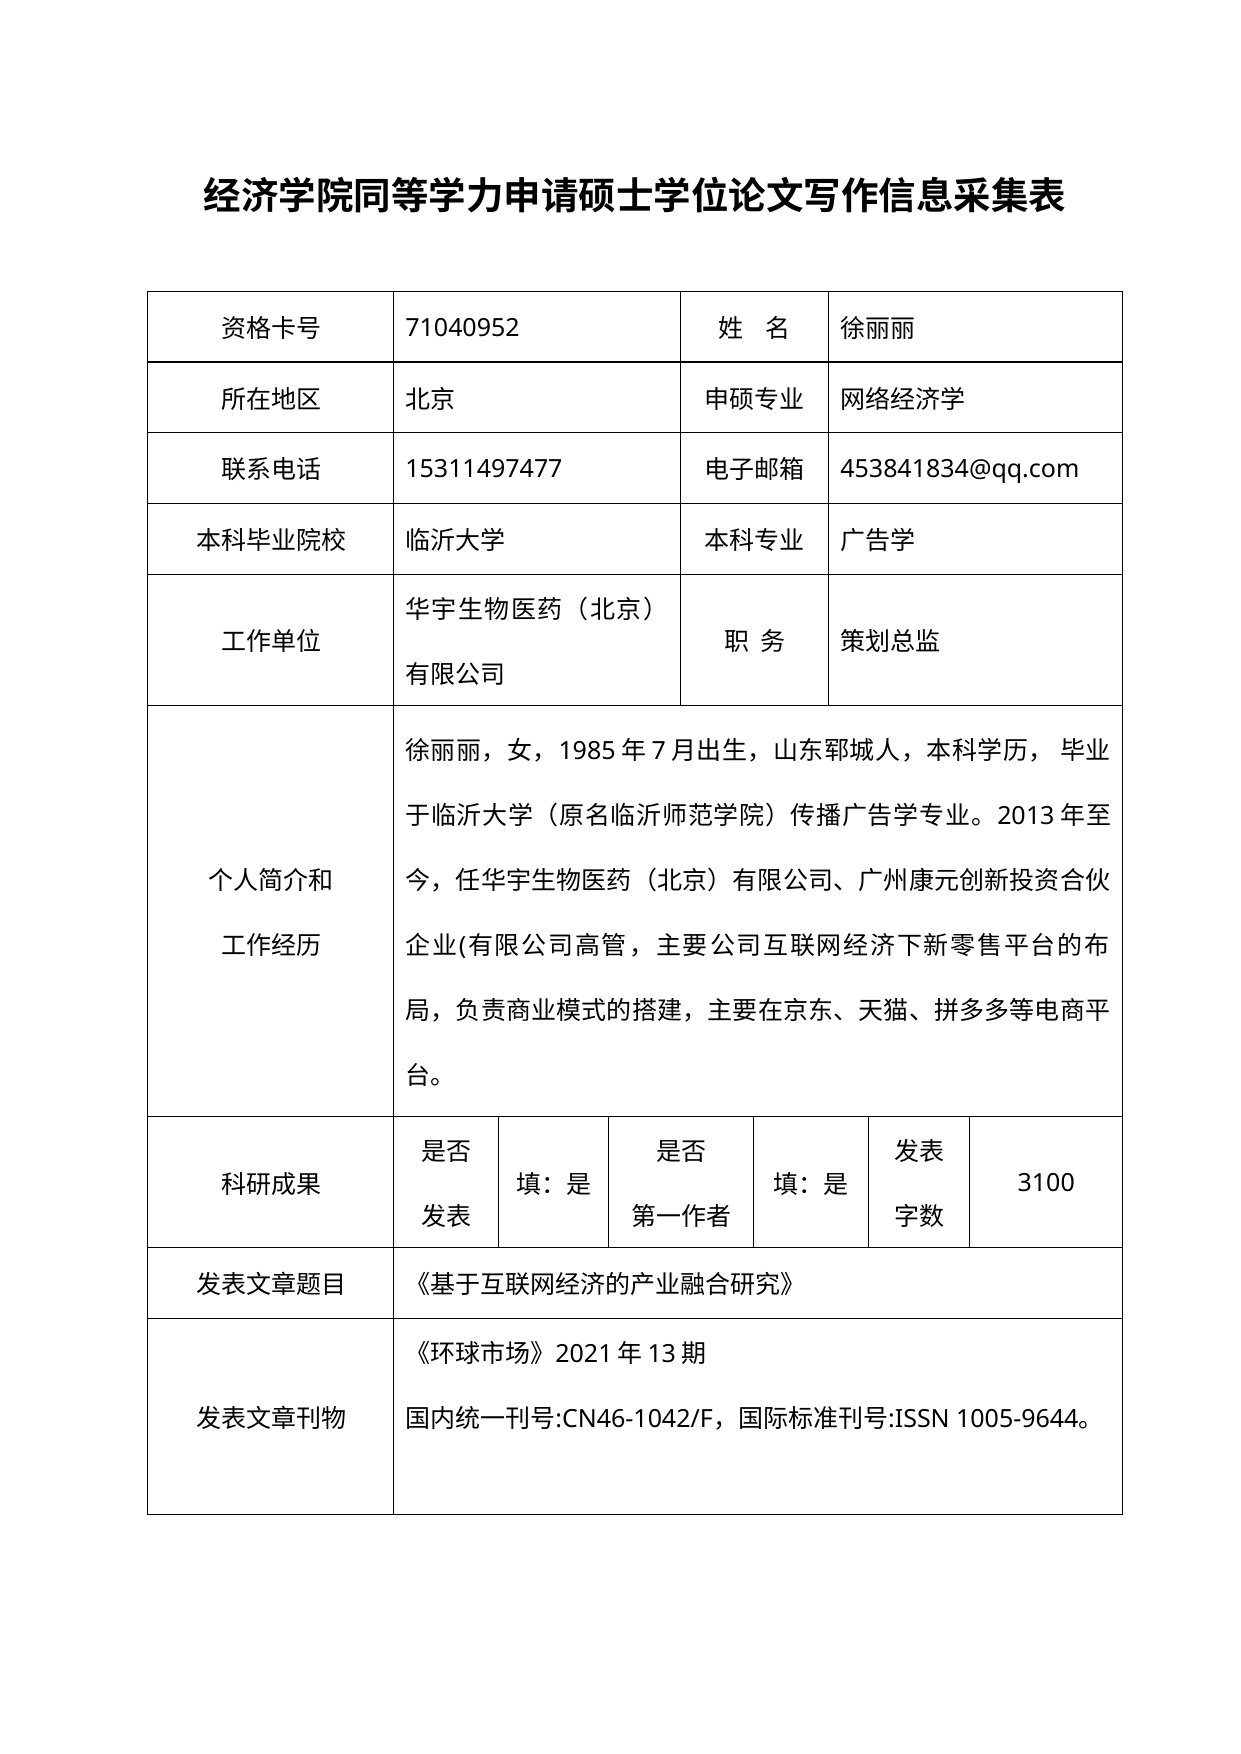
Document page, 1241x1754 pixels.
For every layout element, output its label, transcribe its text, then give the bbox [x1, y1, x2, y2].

table_cell 职 务 [681, 575, 828, 705]
text 经济学院同等学力申请硕士学位论文写作信息采集表 [148, 161, 1122, 226]
table_cell 策划总监 [829, 575, 1122, 705]
table_cell 北京 [394, 363, 680, 432]
table_cell 3100 [970, 1117, 1122, 1247]
table_cell 发表文章刊物 [148, 1319, 393, 1514]
table_cell 网络经济学 [829, 363, 1122, 432]
table_cell 本科专业 [681, 504, 828, 574]
table_cell 徐丽丽，女，1985年7月出生，山东郓城人，本科学历， 毕业于临沂大学（原名临沂师范学院）传播广告学专业。2013年至今，任华宇生物医药（北京）有限公司、广州康元创新投资合伙企业(有限公司高管，主要公司互联网经济下新零售平台的布局，负责商业模式的搭建，主要在京东、天猫、拼多多等电商平台。 [394, 706, 1122, 1116]
table_header 资格卡号 [148, 292, 393, 361]
table_cell 本科毕业院校 [148, 504, 393, 574]
table_cell 科研成果 [148, 1117, 393, 1247]
table_cell 15311497477 [394, 433, 680, 503]
table_header 姓 名 [681, 292, 828, 361]
table_cell 个人简介和 工作经历 [148, 706, 393, 1116]
table_cell 是否 第一作者 [609, 1117, 753, 1247]
table_cell 发表 字数 [869, 1117, 969, 1247]
table_cell 工作单位 [148, 575, 393, 705]
table_cell 是否 发表 [394, 1117, 498, 1247]
table_header 71040952 [394, 292, 680, 361]
table_cell 申硕专业 [681, 363, 828, 432]
table_cell 所在地区 [148, 363, 393, 432]
table_cell 453841834@qq.com [829, 433, 1122, 503]
table_cell 华宇生物医药（北京）有限公司 [394, 575, 680, 705]
table_cell 填：是 [754, 1117, 868, 1247]
table_cell 《环球市场》2021年13期 国内统一刊号:CN46-1042/F，国际标准刊号:ISSN 1005-9644。 [394, 1319, 1122, 1514]
table_cell 广告学 [829, 504, 1122, 574]
table_cell 《基于互联网经济的产业融合研究》 [394, 1248, 1122, 1318]
table_header 徐丽丽 [829, 292, 1122, 361]
table_cell 电子邮箱 [681, 433, 828, 503]
table_cell 发表文章题目 [148, 1248, 393, 1318]
table_cell 联系电话 [148, 433, 393, 503]
table_cell 临沂大学 [394, 504, 680, 574]
table_cell 填：是 [499, 1117, 608, 1247]
